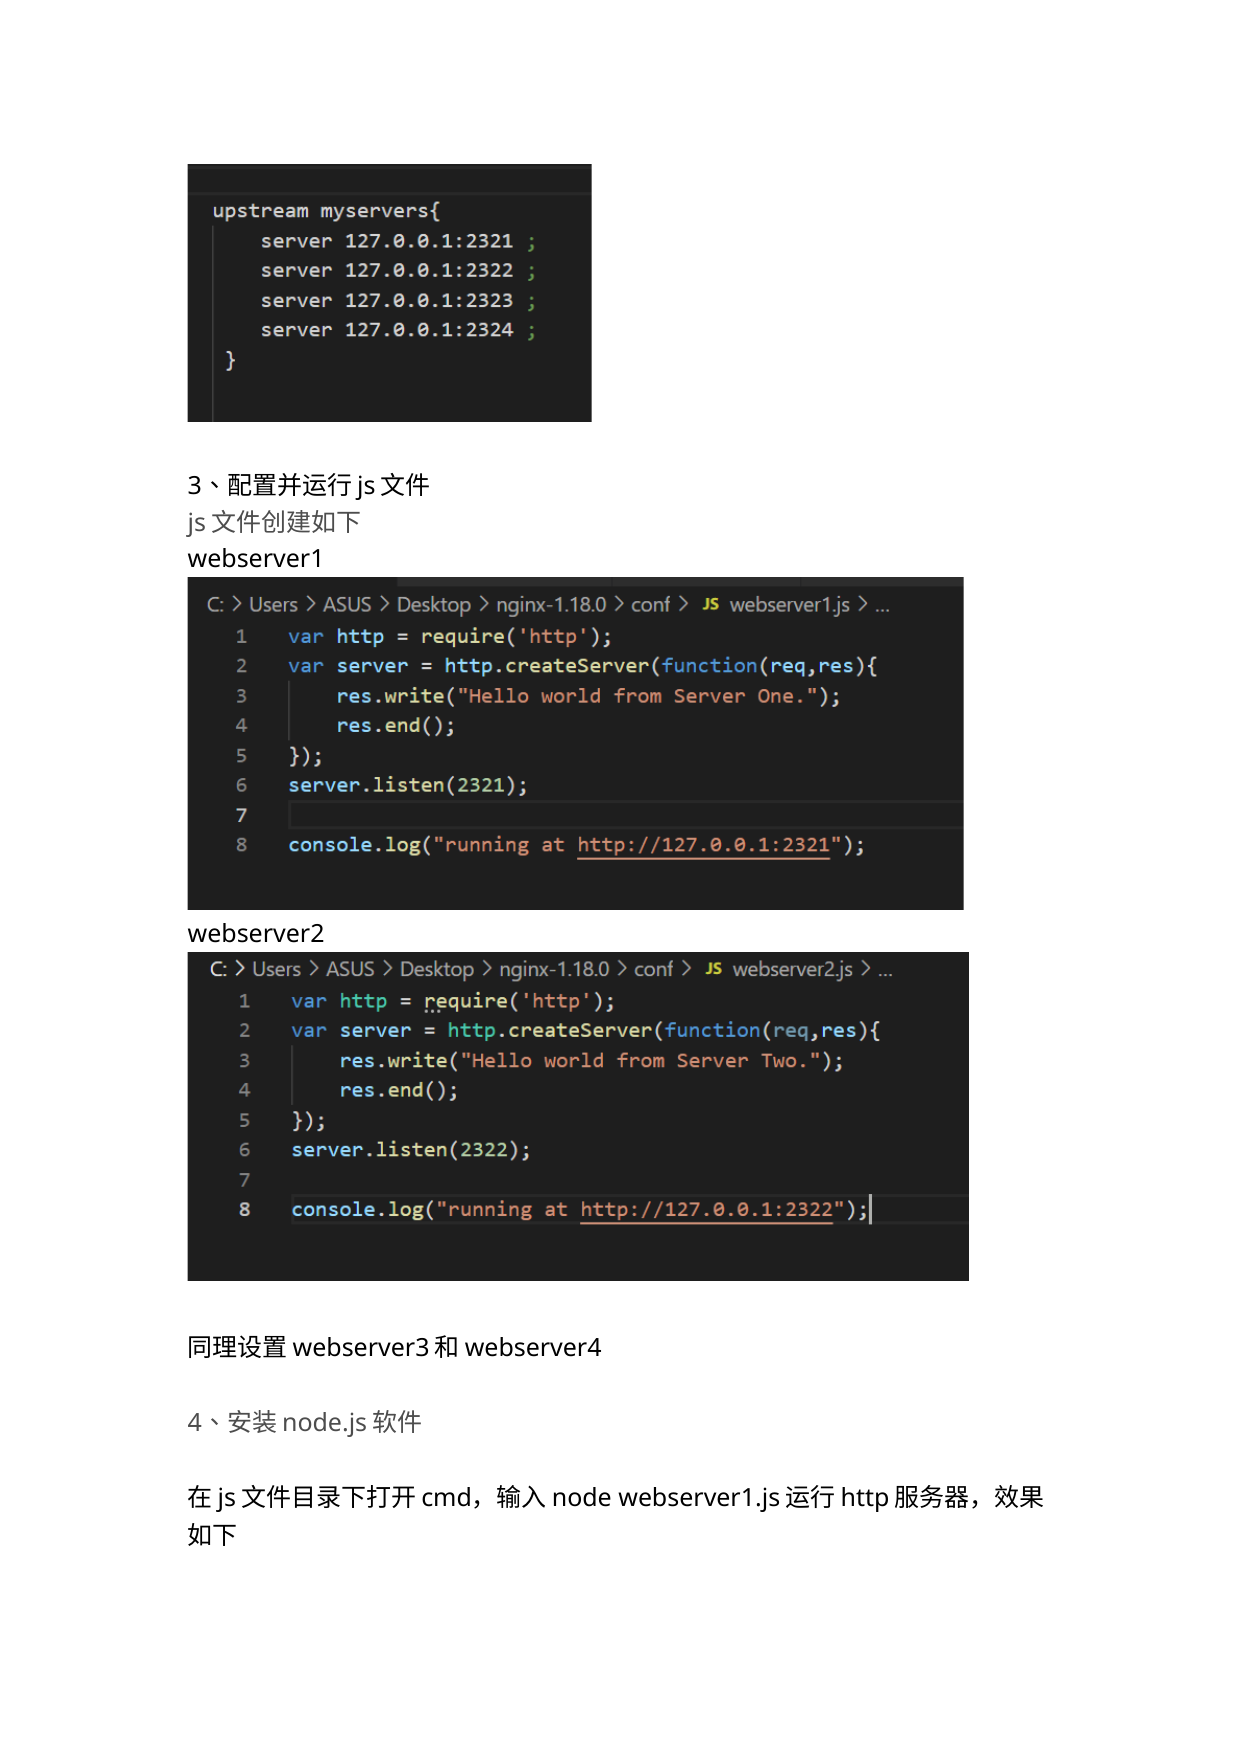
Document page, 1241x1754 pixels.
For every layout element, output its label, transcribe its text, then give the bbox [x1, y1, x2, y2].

text js文件创建如下 [187, 502, 1053, 539]
text webserver2 [187, 914, 1053, 952]
picture [187, 164, 592, 422]
text 在js文件目录下打开cmd，输入node webserver1.js运行http服务器，效果如下 [187, 1477, 1053, 1552]
picture [187, 952, 969, 1281]
text 同理设置webserver3和webserver4 [187, 1327, 1053, 1364]
text 4、安装node.js软件 [187, 1402, 1053, 1439]
text 3、配置并运行js文件 [187, 464, 1053, 502]
text webserver1 [187, 539, 1053, 577]
picture [187, 577, 964, 910]
